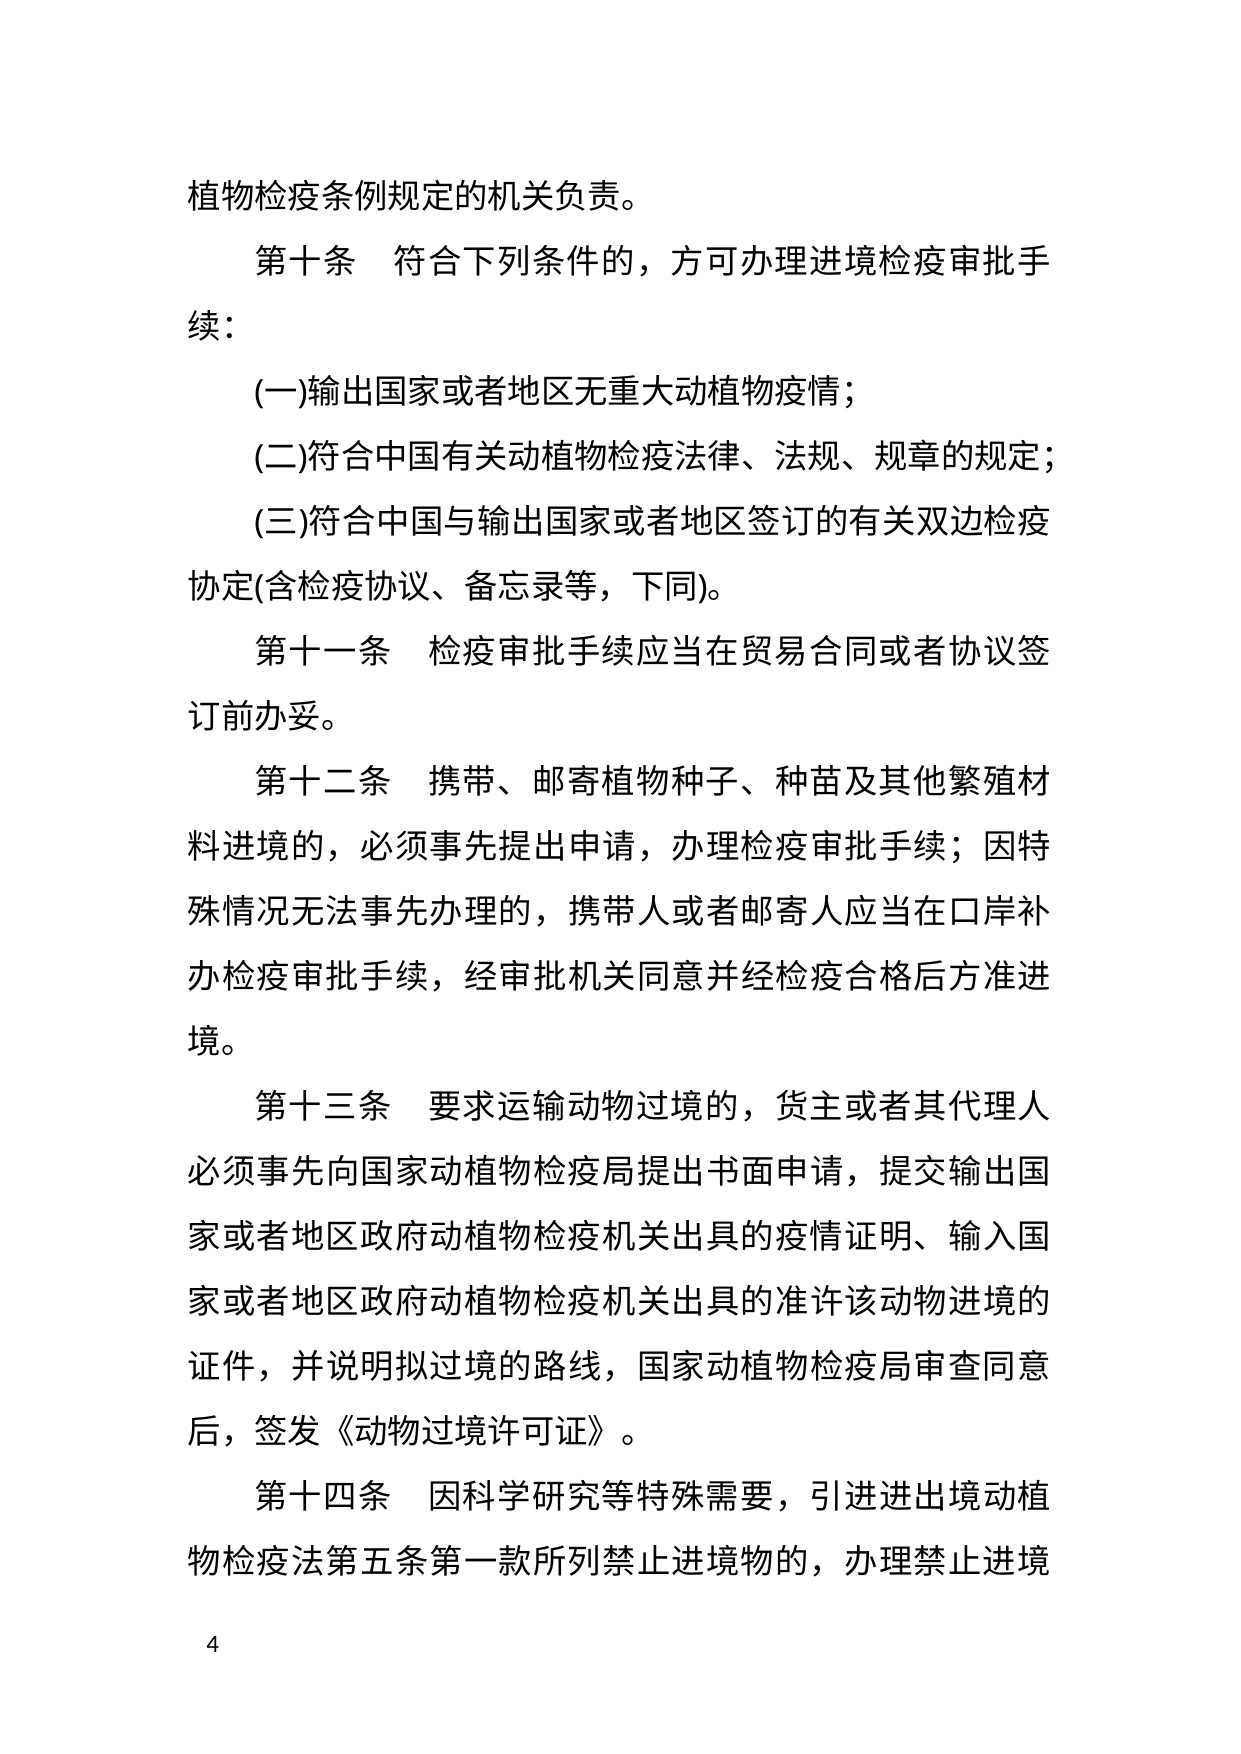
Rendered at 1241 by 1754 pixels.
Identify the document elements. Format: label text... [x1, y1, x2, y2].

text (三)符合中国与输出国家或者地区签订的有关双边检疫协定(含检疫协议、备忘录等，下同)。 [187, 487, 1053, 617]
text 第十二条 携带、邮寄植物种子、种苗及其他繁殖材料进境的，必须事先提出申请，办理检疫审批手续；因特殊情况无法事先办理的，携带人或者邮寄人应当在口岸补办检疫审批手续，经审批机关同意并经检疫合格后方准进境。 [187, 747, 1053, 1072]
text 第十一条 检疫审批手续应当在贸易合同或者协议签订前办妥。 [187, 617, 1053, 747]
text 第十条 符合下列条件的，方可办理进境检疫审批手续： [187, 227, 1053, 357]
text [187, 1462, 1053, 1592]
text 第十三条 要求运输动物过境的，货主或者其代理人必须事先向国家动植物检疫局提出书面申请，提交输出国家或者地区政府动植物检疫机关出具的疫情证明、输入国家或者地区政府动植物检疫机关出具的准许该动物进境的证件，并说明拟过境的路线，国家动植物检疫局审查同意后，签发《动物过境许可证》。 [187, 1072, 1053, 1462]
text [187, 162, 1053, 227]
text (二)符合中国有关动植物检疫法律、法规、规章的规定； [187, 422, 1053, 487]
text (一)输出国家或者地区无重大动植物疫情； [187, 357, 1053, 422]
